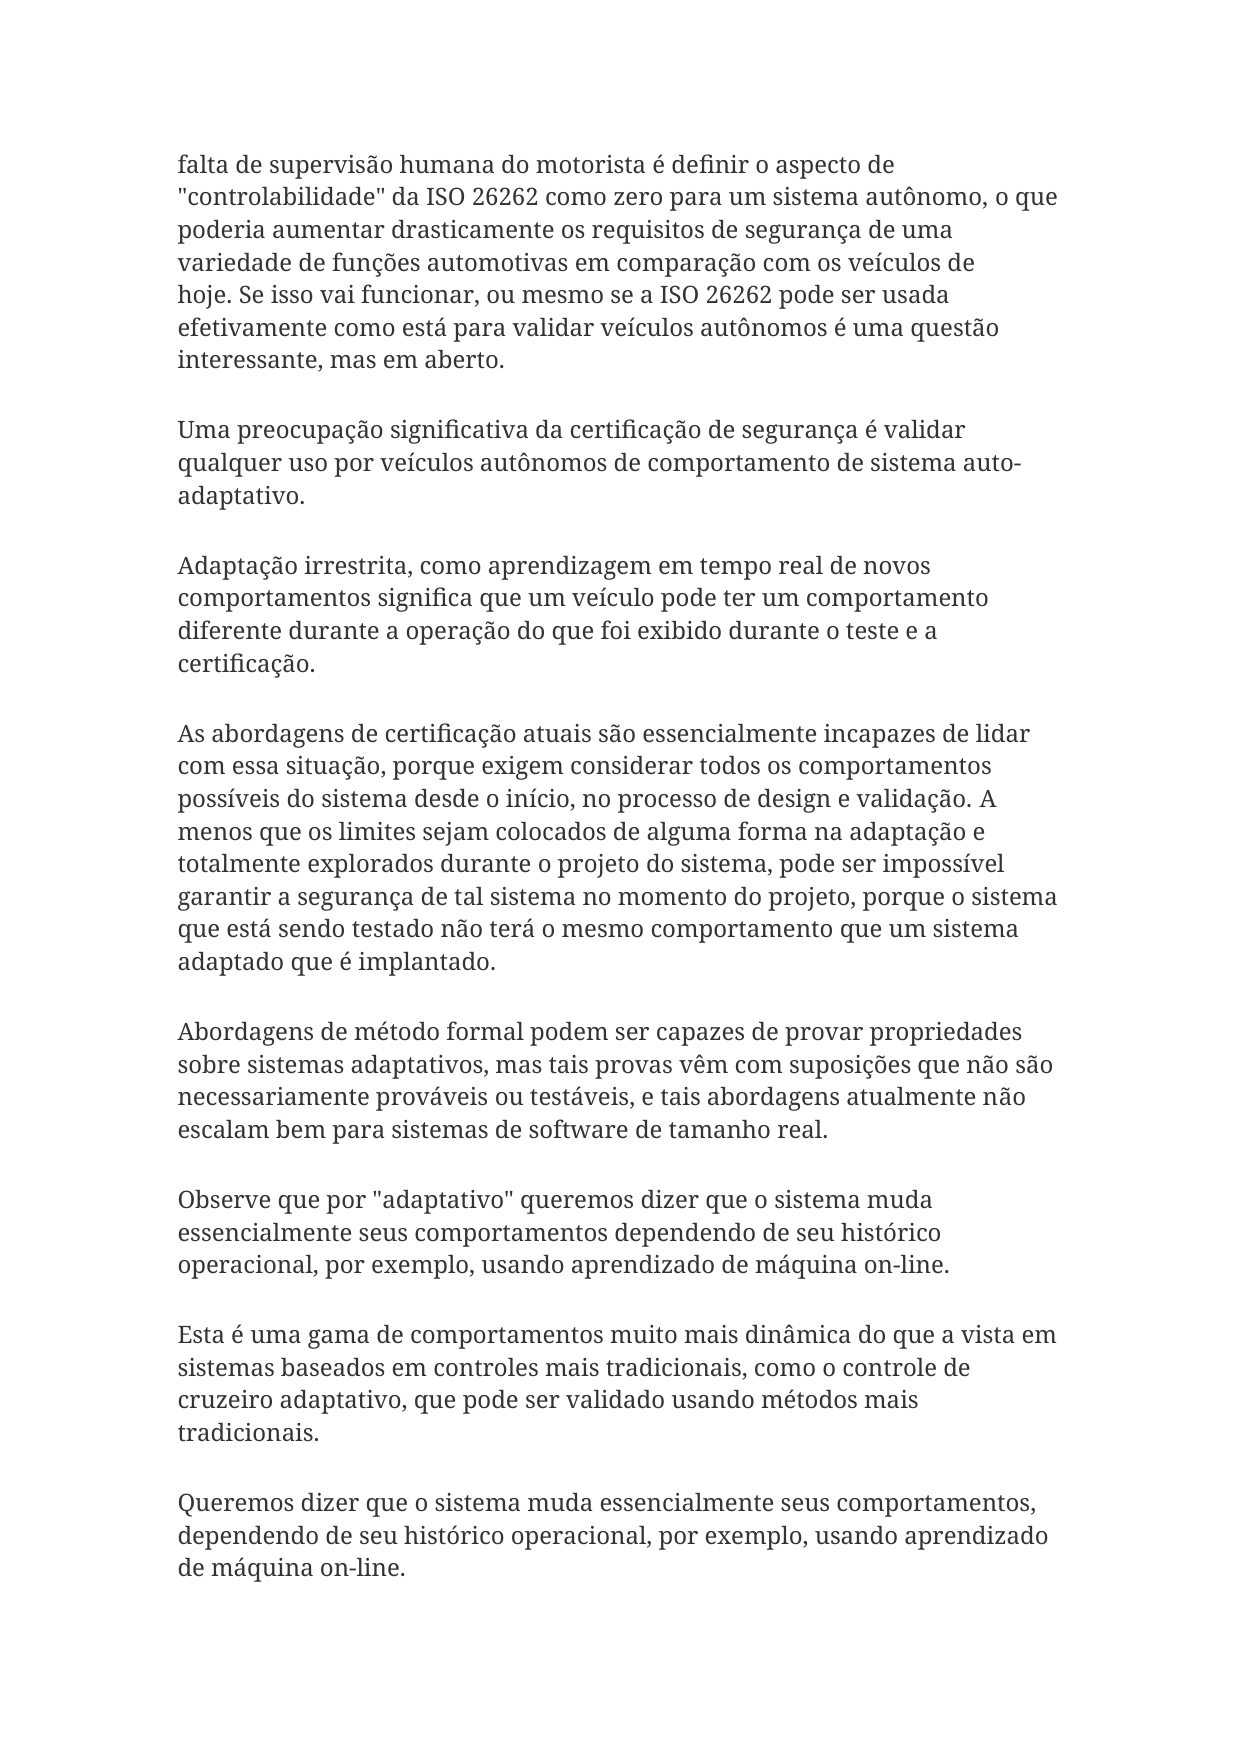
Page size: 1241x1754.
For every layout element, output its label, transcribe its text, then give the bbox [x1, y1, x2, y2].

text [177, 148, 1063, 376]
text As abordagens de certificação atuais são essencialmente incapazes de lidar com essa situação, porque exigem considerar todos os comportamentos possíveis do sistema desde o início, no processo de design e validação. A menos que os limites sejam colocados de alguma forma na adaptação e totalmente explorados durante o projeto do sistema, pode ser impossível garantir a segurança de tal sistema no momento do projeto, porque o sistema que está sendo testado não terá o mesmo comportamento que um sistema adaptado que é implantado. [177, 717, 1063, 977]
text Abordagens de método formal podem ser capazes de provar propriedades sobre sistemas adaptativos, mas tais provas vêm com suposições que não são necessariamente prováveis ​​ou testáveis, e tais abordagens atualmente não escalam bem para sistemas de software de tamanho real. [177, 1015, 1063, 1145]
text Uma preocupação significativa da certificação de segurança é validar qualquer uso por veículos autônomos de comportamento de sistema auto-adaptativo. [177, 413, 1063, 511]
text Observe que por "adaptativo" queremos dizer que o sistema muda essencialmente seus comportamentos dependendo de seu histórico operacional, por exemplo, usando aprendizado de máquina on-line. [177, 1183, 1063, 1281]
text Queremos dizer que o sistema muda essencialmente seus comportamentos, dependendo de seu histórico operacional, por exemplo, usando aprendizado de máquina on-line. [177, 1486, 1063, 1584]
text Adaptação irrestrita, como aprendizagem em tempo real de novos comportamentos significa que um veículo pode ter um comportamento diferente durante a operação do que foi exibido durante o teste e a certificação. [177, 549, 1063, 679]
